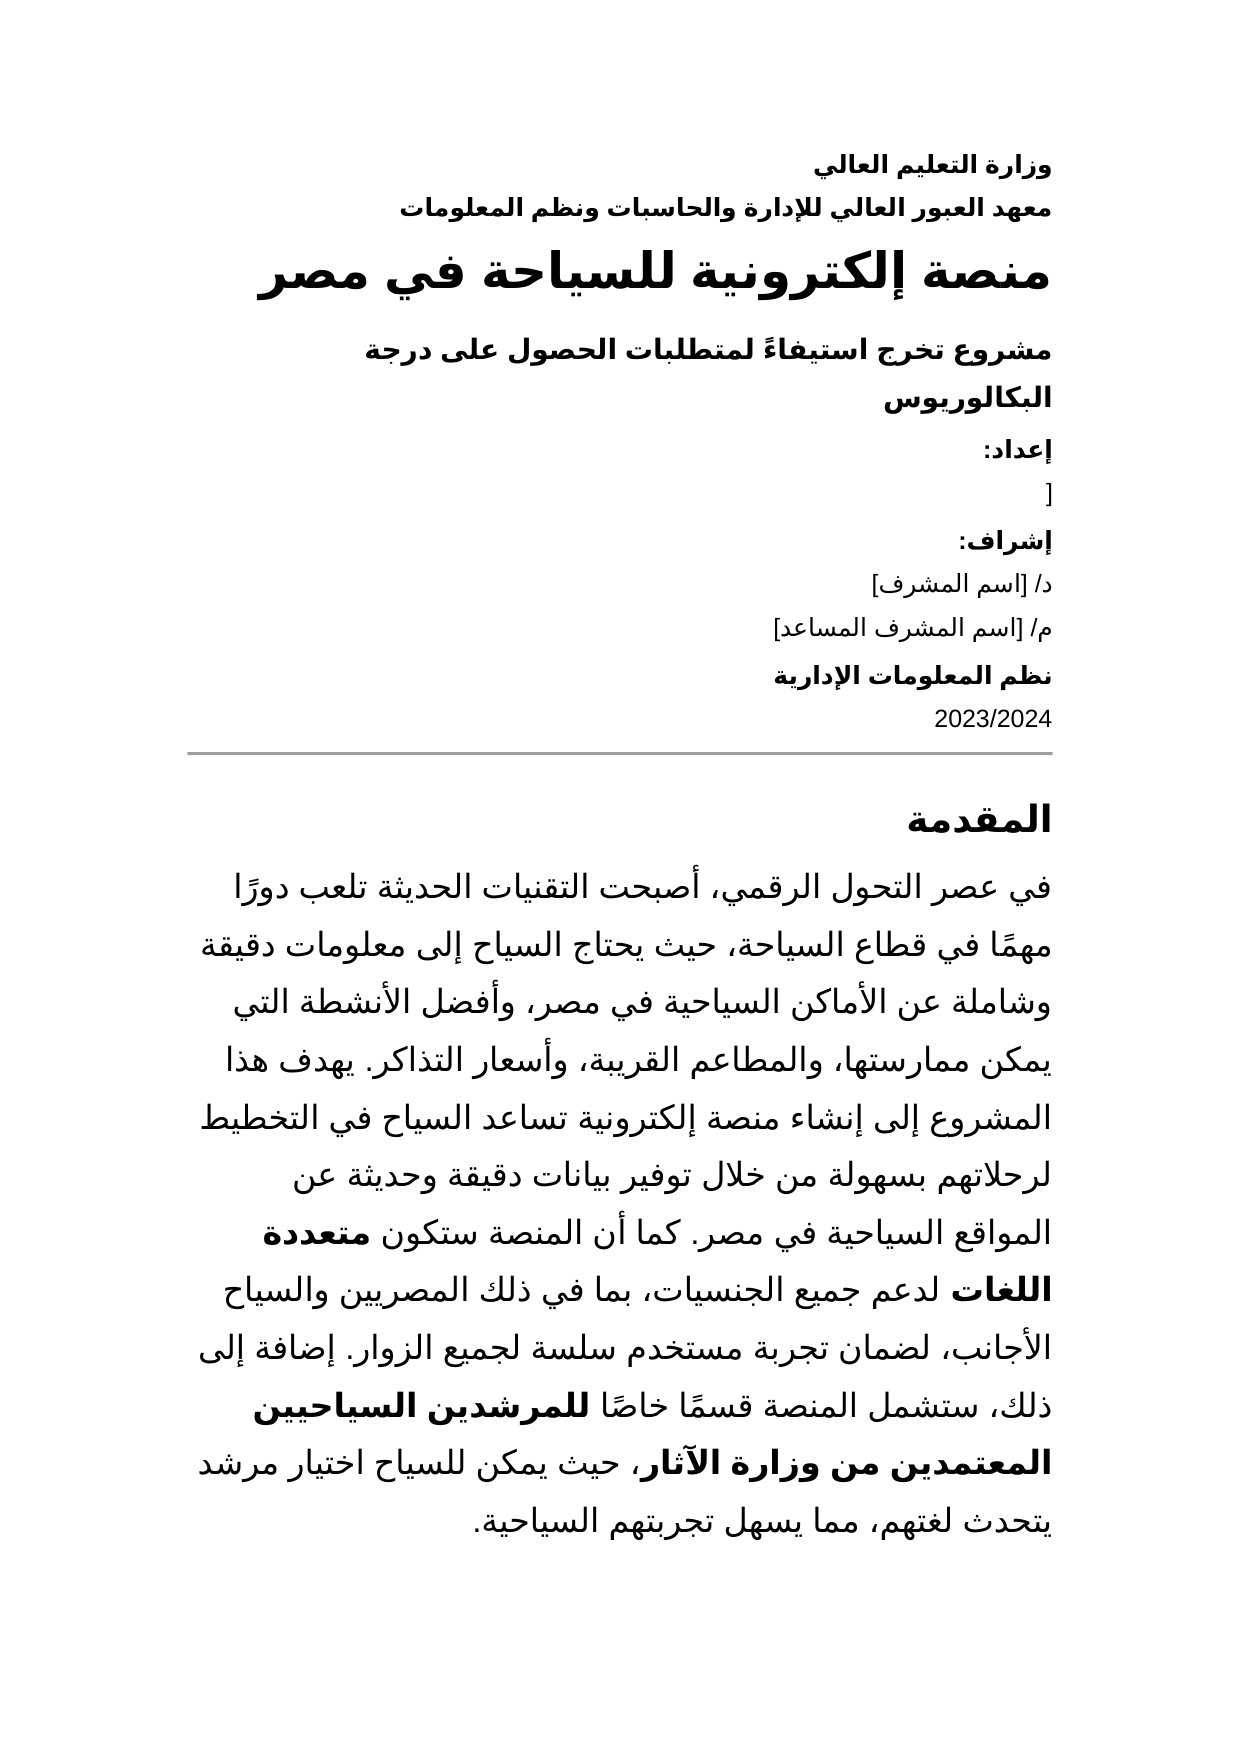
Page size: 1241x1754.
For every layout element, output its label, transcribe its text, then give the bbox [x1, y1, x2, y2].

text إعداد: [ [187, 435, 1053, 507]
text نظم المعلومات الإدارية 2023/2024 [187, 661, 1053, 733]
text مشروع تخرج استيفاءً لمتطلبات الحصول على درجة البكالوريوس [187, 333, 1053, 414]
text المقدمة [187, 797, 1053, 841]
text إشراف: د/ [اسم المشرف] م/ [اسم المشرف المساعد] [187, 526, 1053, 641]
text في عصر التحول الرقمي، أصبحت التقنيات الحديثة تلعب دورًا مهمًا في قطاع السياحة، حيث يحتاج السياح إلى معلومات دقيقة وشاملة عن الأماكن السياحية في مصر، وأفضل الأنشطة التي يمكن ممارستها، والمطاعم القريبة، وأسعار التذاكر. يهدف هذا المشروع إلى إنشاء منصة إلكترونية تساعد السياح في التخطيط لرحلاتهم بسهولة من خلال توفير بيانات دقيقة وحديثة عن المواقع السياحية في مصر. كما أن المنصة ستكون متعددة اللغات لدعم جميع الجنسيات، بما في ذلك المصريين والسياح الأجانب، لضمان تجربة مستخدم سلسة لجميع الزوار. إضافة إلى ذلك، ستشمل المنصة قسمًا خاصًا للمرشدين السياحيين المعتمدين من وزارة الآثار، حيث يمكن للسياح اختيار مرشد يتحدث لغتهم، مما يسهل تجربتهم السياحية. [187, 867, 1053, 1539]
text وزارة التعليم العالي معهد العبور العالي للإدارة والحاسبات ونظم المعلومات [187, 150, 1053, 222]
text منصة إلكترونية للسياحة في مصر [187, 241, 1053, 299]
